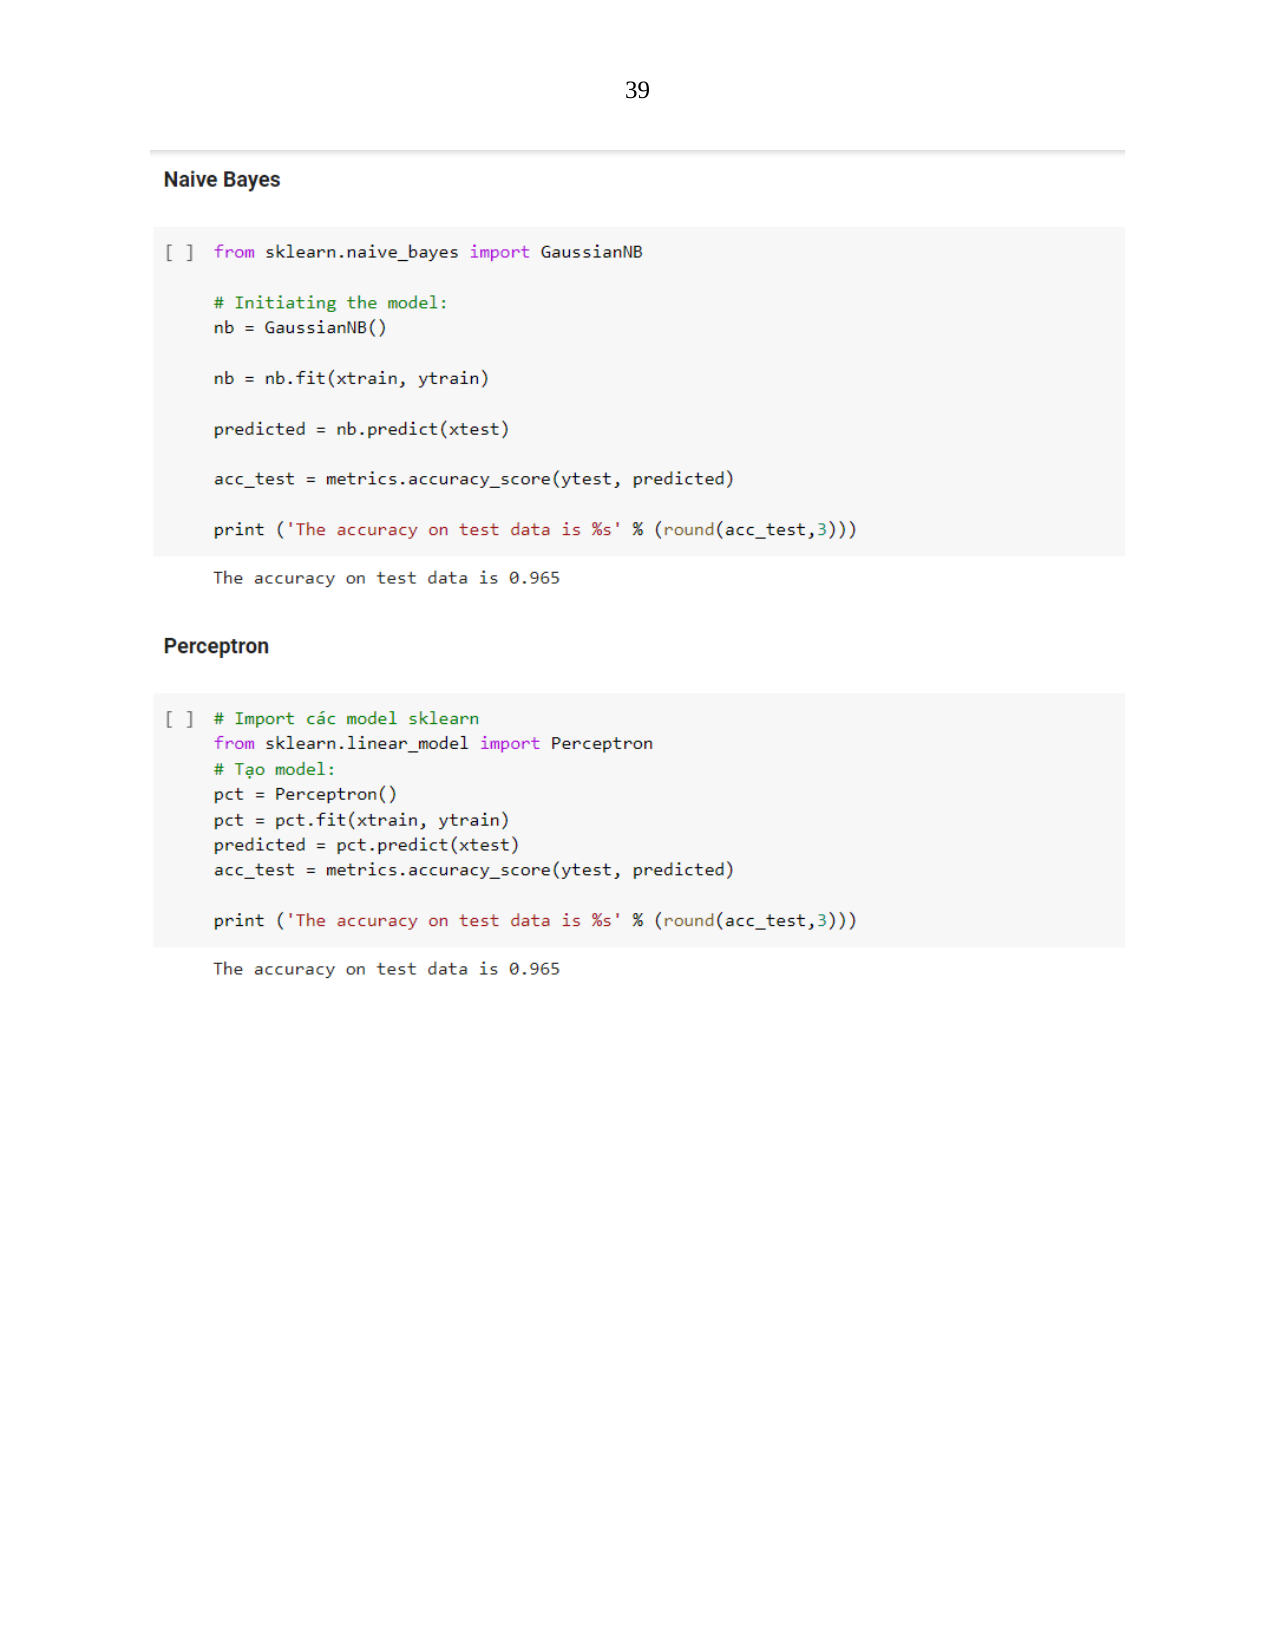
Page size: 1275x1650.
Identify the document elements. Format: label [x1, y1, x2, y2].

picture [150, 150, 1125, 990]
